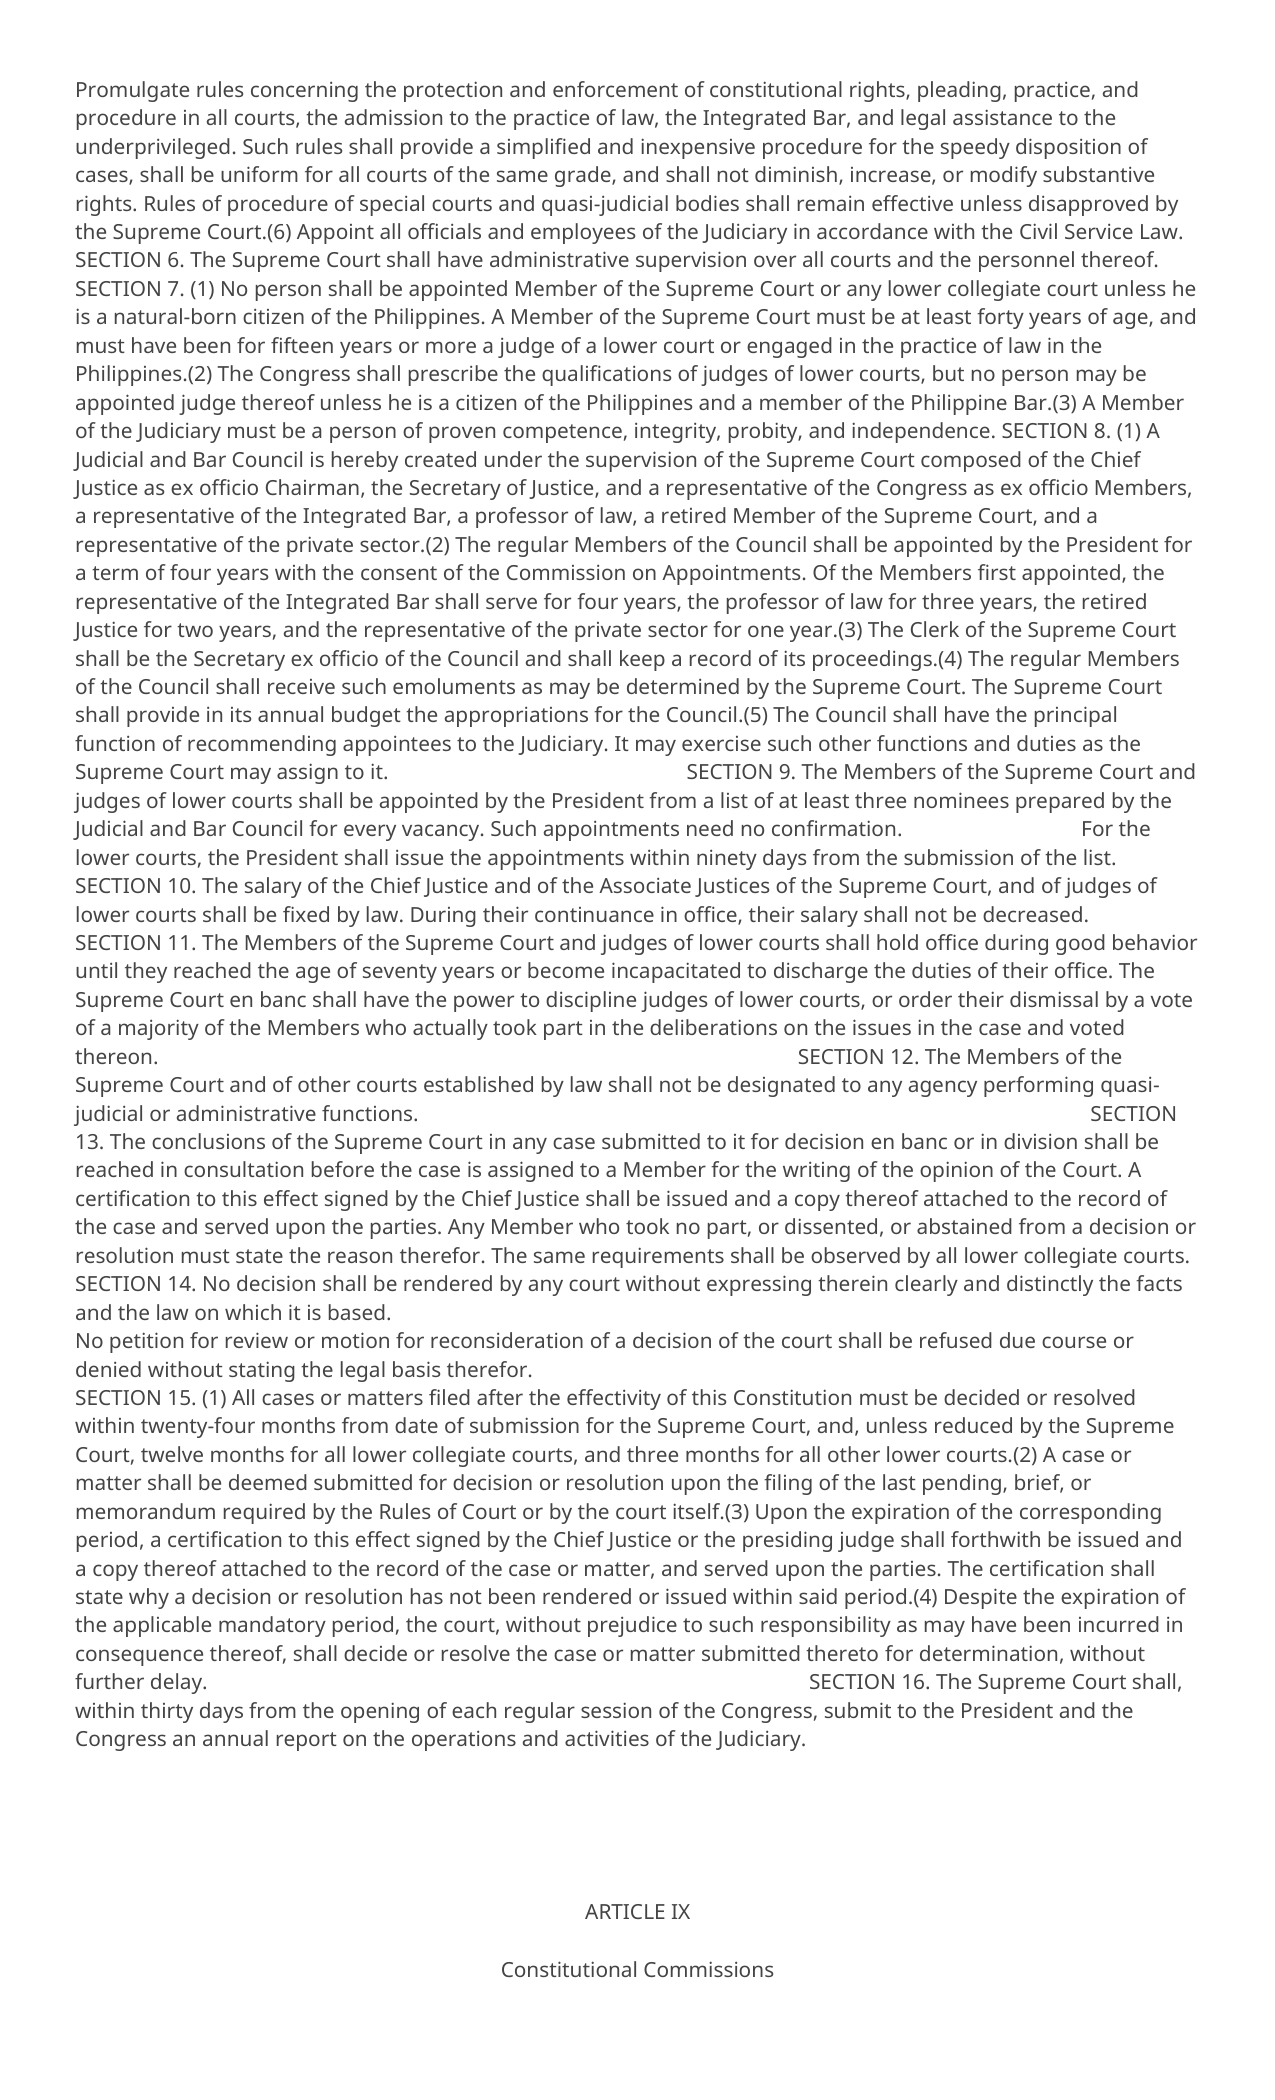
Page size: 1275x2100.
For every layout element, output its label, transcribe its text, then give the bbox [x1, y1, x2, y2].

text Constitutional Commissions [75, 1955, 1200, 1983]
text ARTICLE IX [75, 1897, 1200, 1926]
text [75, 75, 1200, 1753]
